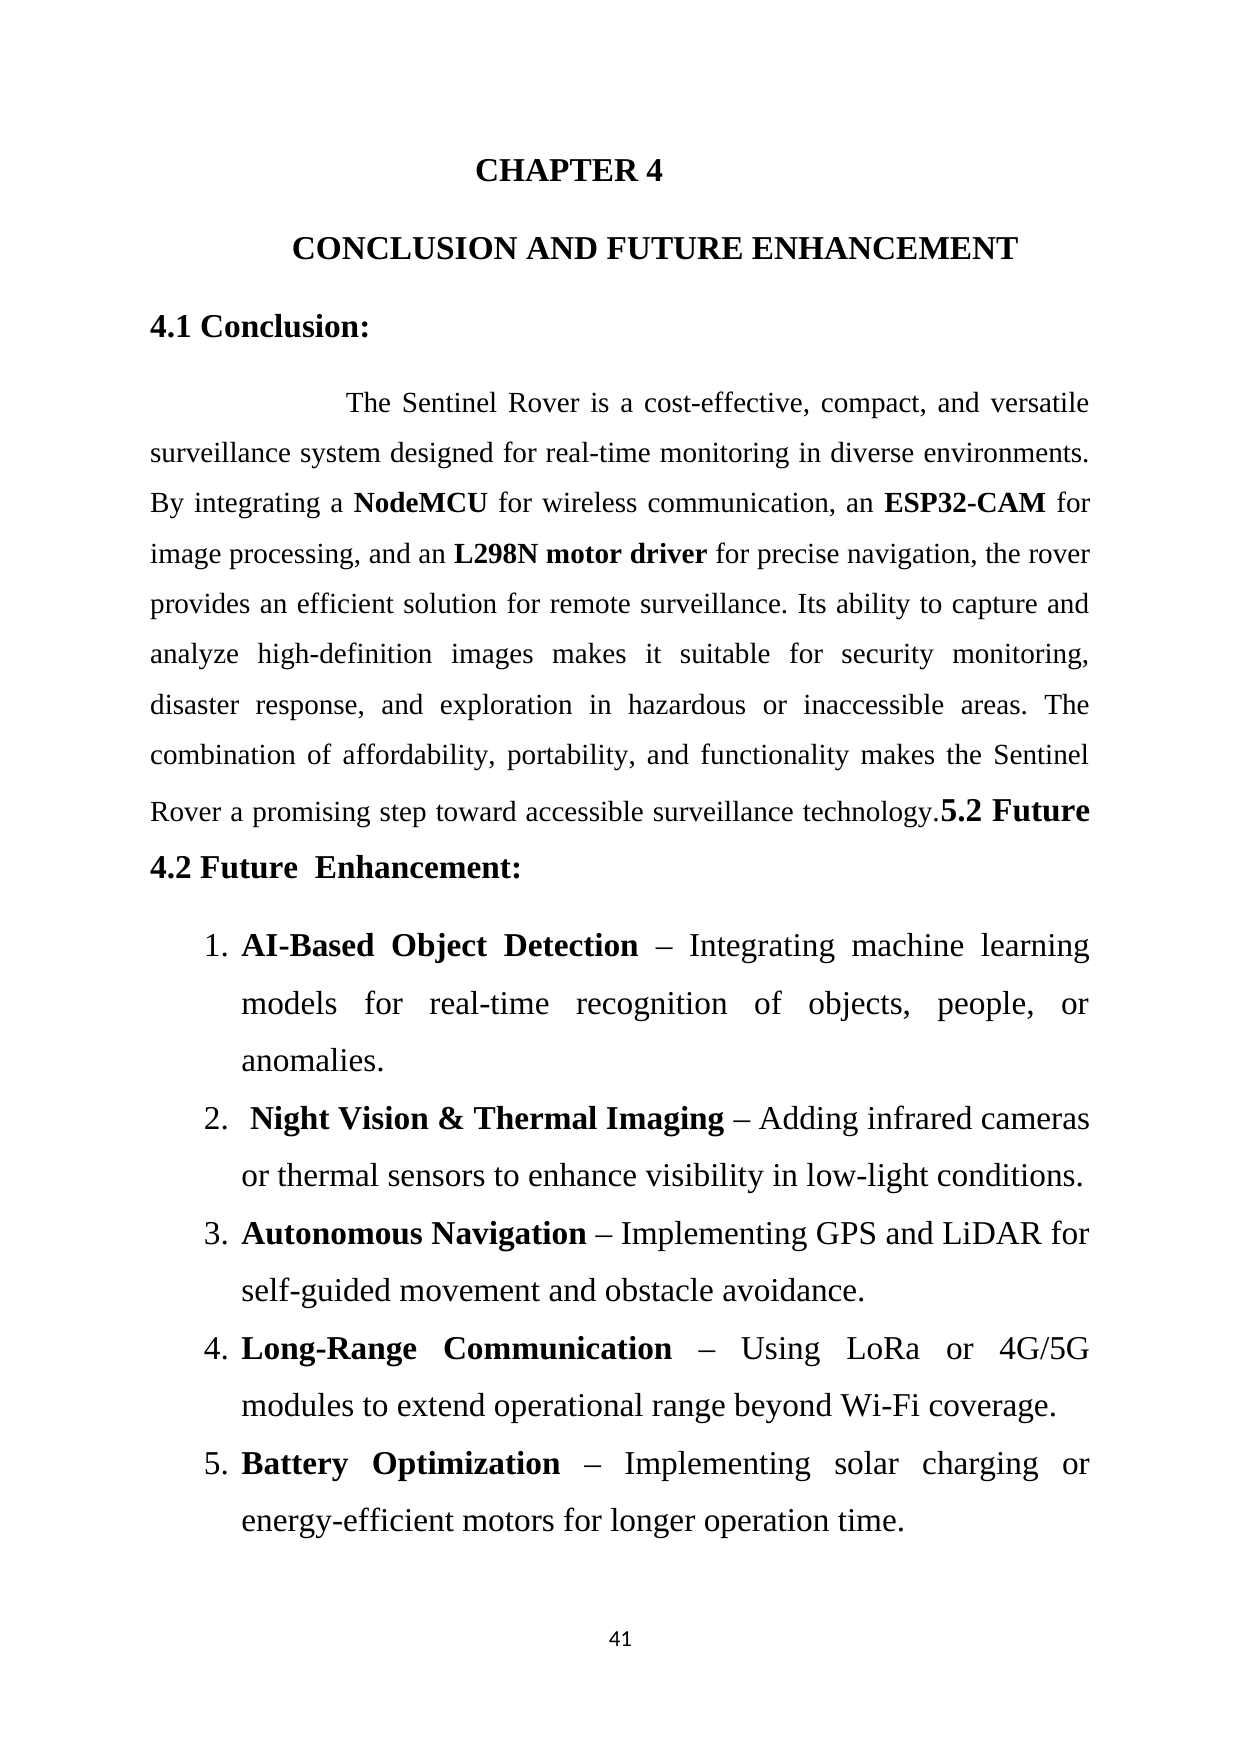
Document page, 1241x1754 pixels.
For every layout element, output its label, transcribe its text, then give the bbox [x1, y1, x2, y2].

text CHAPTER 4 [150, 150, 1090, 188]
list Autonomous Navigation – Implementing GPS and LiDAR for self-guided movement and obstacle avoidance. [204, 1213, 1090, 1309]
list Long-Range Communication – Using LoRa or 4G/5G modules to extend operational range beyond Wi-Fi coverage. [204, 1328, 1090, 1424]
text The Sentinel Rover is a cost-effective, compact, and versatile surveillance system designed for real-time monitoring in diverse environments. By integrating a NodeMCU for wireless communication, an ESP32-CAM for image processing, and an L298N motor driver for precise navigation, the rover provides an efficient solution for remote surveillance. Its ability to capture and analyze high-definition images makes it suitable for security monitoring, disaster response, and exploration in hazardous or inaccessible areas. The combination of affordability, portability, and functionality makes the Sentinel Rover a promising step toward accessible surveillance technology.5.2 Future 4.2 Future Enhancement: [150, 385, 1090, 886]
text CONCLUSION AND FUTURE ENHANCEMENT [150, 228, 1090, 267]
list AI-Based Object Detection – Integrating machine learning models for real-time recognition of objects, people, or anomalies. [204, 926, 1090, 1079]
list Battery Optimization – Implementing solar charging or energy-efficient motors for longer operation time. [204, 1443, 1090, 1539]
text 4.1 Conclusion: [150, 307, 1090, 345]
list Night Vision & Thermal Imaging – Adding infrared cameras or thermal sensors to enhance visibility in low-light conditions. [204, 1098, 1090, 1194]
